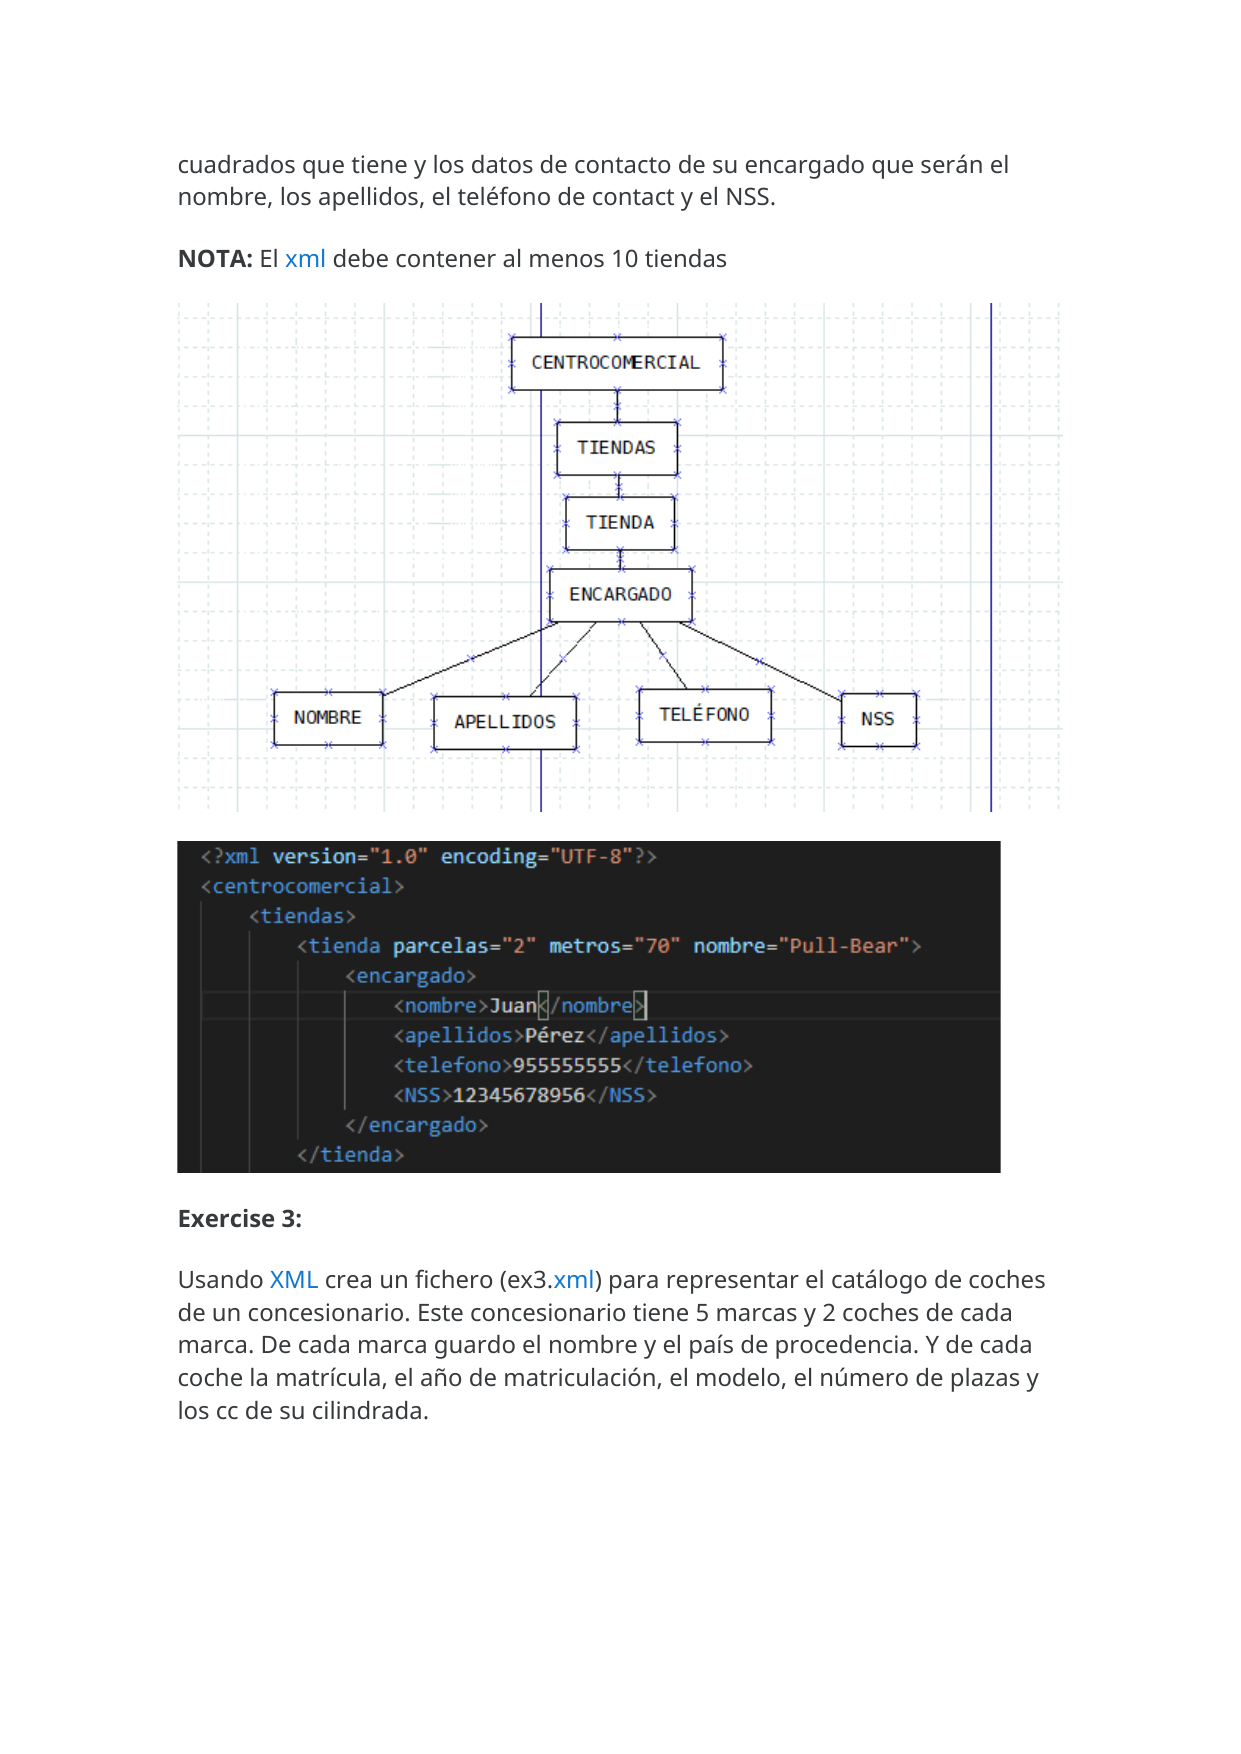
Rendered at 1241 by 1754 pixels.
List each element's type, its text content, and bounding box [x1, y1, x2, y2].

picture [177, 841, 1001, 1173]
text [177, 148, 1063, 213]
text Usando XML crea un fichero (ex3.xml) para representar el catálogo de coches de un concesionario. Este concesionario tiene 5 marcas y 2 coches de cada marca. De cada marca guardo el nombre y el país de procedencia. Y de cada coche la matrícula, el año de matriculación, el modelo, el número de plazas y los cc de su cilindrada. [177, 1263, 1063, 1426]
text NOTA: El xml debe contener al menos 10 tiendas [177, 242, 1063, 274]
picture [177, 303, 1063, 812]
text Exercise 3: [177, 1201, 1063, 1234]
